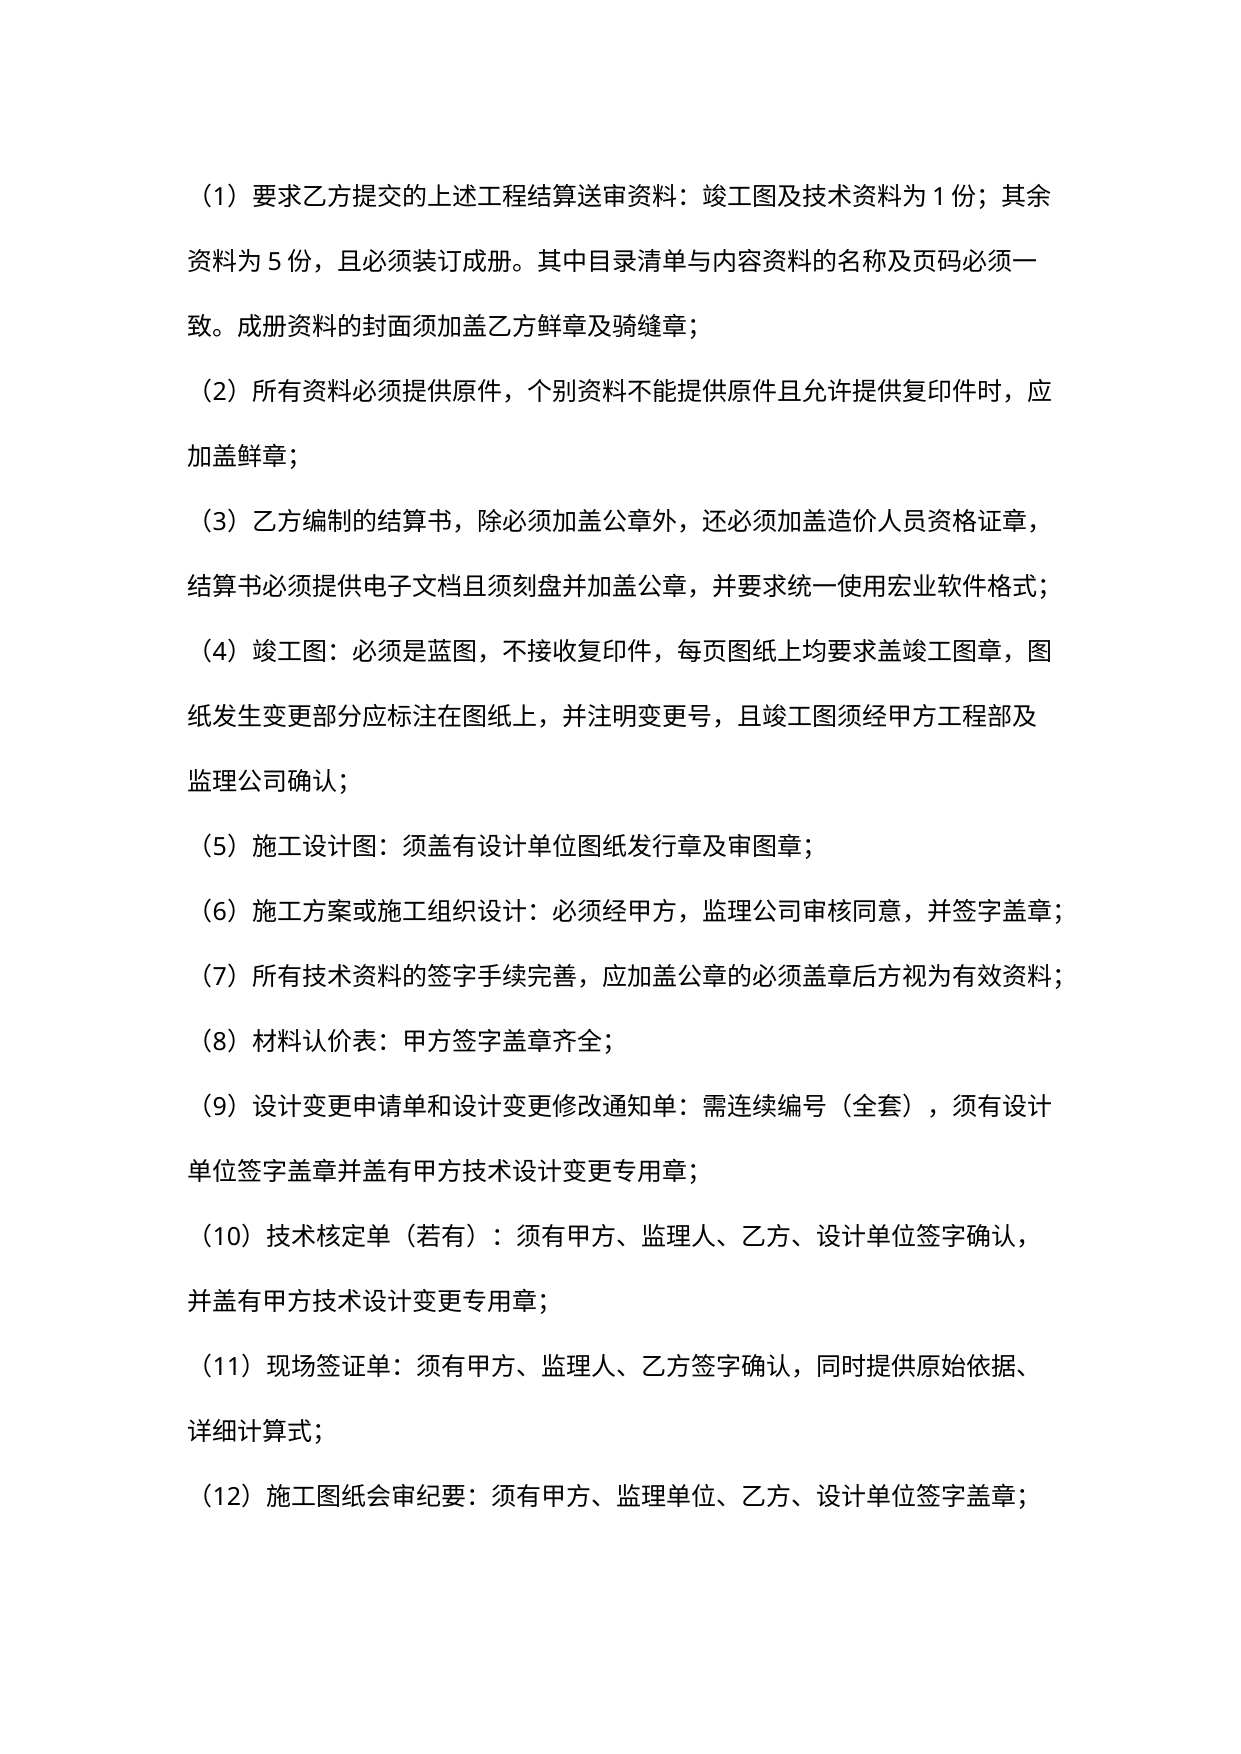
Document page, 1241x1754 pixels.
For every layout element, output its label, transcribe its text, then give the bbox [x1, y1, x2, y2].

text （10）技术核定单（若有）：须有甲方、监理人、乙方、设计单位签字确认，并盖有甲方技术设计变更专用章； [187, 1202, 1053, 1332]
text （12）施工图纸会审纪要：须有甲方、监理单位、乙方、设计单位签字盖章； [187, 1462, 1053, 1527]
text （5）施工设计图：须盖有设计单位图纸发行章及审图章； [187, 812, 1053, 877]
text （11）现场签证单：须有甲方、监理人、乙方签字确认，同时提供原始依据、详细计算式； [187, 1332, 1053, 1462]
text （4）竣工图：必须是蓝图，不接收复印件，每页图纸上均要求盖竣工图章，图纸发生变更部分应标注在图纸上，并注明变更号，且竣工图须经甲方工程部及监理公司确认； [187, 617, 1053, 812]
text （2）所有资料必须提供原件，个别资料不能提供原件且允许提供复印件时，应加盖鲜章； [187, 357, 1053, 487]
text （8）材料认价表：甲方签字盖章齐全； [187, 1007, 1053, 1072]
text （1）要求乙方提交的上述工程结算送审资料：竣工图及技术资料为1份；其余资料为5份，且必须装订成册。其中目录清单与内容资料的名称及页码必须一致。成册资料的封面须加盖乙方鲜章及骑缝章； [187, 162, 1053, 357]
text （6）施工方案或施工组织设计：必须经甲方，监理公司审核同意，并签字盖章； [187, 877, 1053, 942]
text （9）设计变更申请单和设计变更修改通知单：需连续编号（全套），须有设计单位签字盖章并盖有甲方技术设计变更专用章； [187, 1072, 1053, 1202]
text （3）乙方编制的结算书，除必须加盖公章外，还必须加盖造价人员资格证章，结算书必须提供电子文档且须刻盘并加盖公章，并要求统一使用宏业软件格式； [187, 487, 1053, 617]
text （7）所有技术资料的签字手续完善，应加盖公章的必须盖章后方视为有效资料； [187, 942, 1053, 1007]
